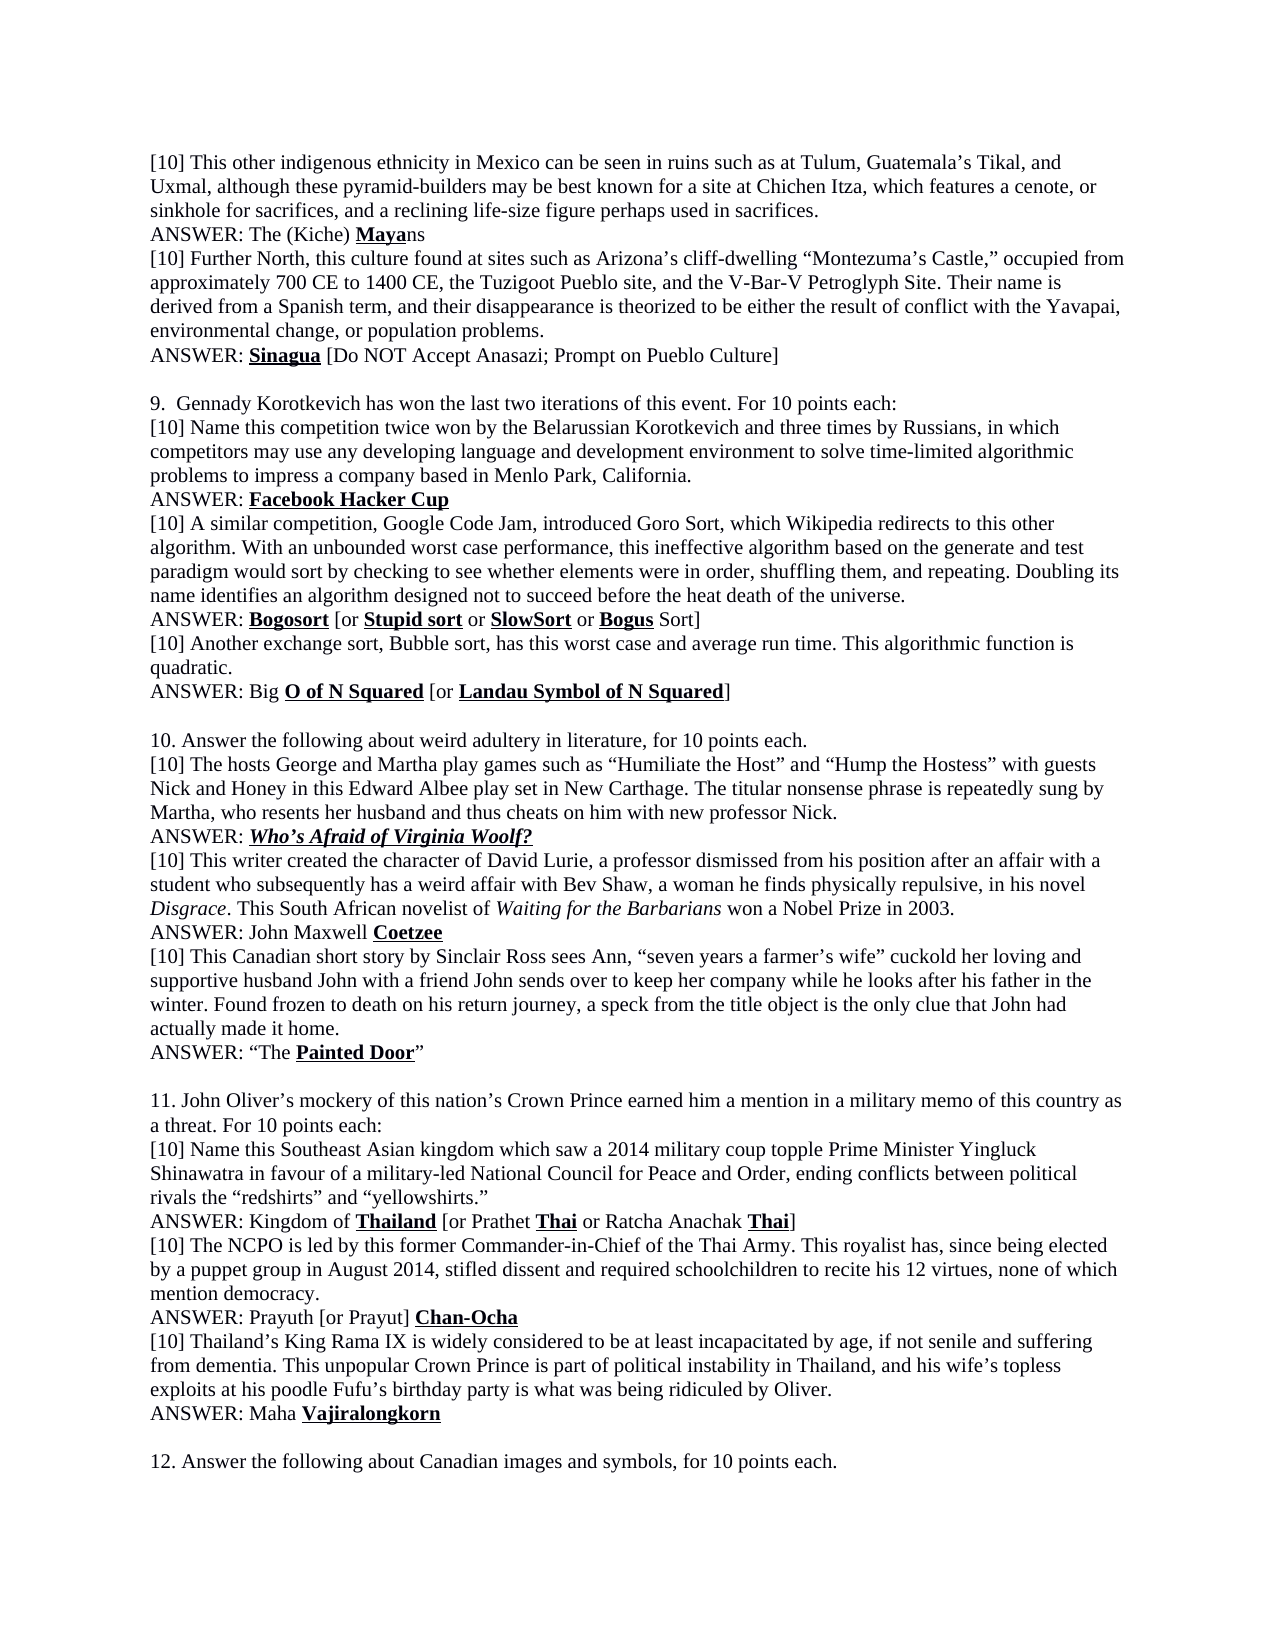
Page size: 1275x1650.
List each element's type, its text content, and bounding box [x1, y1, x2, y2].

text [10] Further North, this culture found at sites such as Arizona’s cliff-dwelling “Montezuma’s Castle,” occupied from approximately 700 CE to 1400 CE, the Tuzigoot Pueblo site, and the V-Bar-V Petroglyph Site. Their name is derived from a Spanish term, and their disappearance is theorized to be either the result of conflict with the Yavapai, environmental change, or population problems. [150, 246, 1125, 342]
text [10] The hosts George and Martha play games such as “Humiliate the Host” and “Hump the Hostess” with guests Nick and Honey in this Edward Albee play set in New Carthage. The titular nonsense phrase is repeatedly sung by Martha, who resents her husband and thus cheats on him with new professor Nick. [150, 752, 1125, 824]
text 9. Gennady Korotkevich has won the last two iterations of this event. For 10 points each: [150, 391, 1125, 415]
text [10] This other indigenous ethnicity in Mexico can be seen in ruins such as at Tulum, Guatemala’s Tikal, and Uxmal, although these pyramid-builders may be best known for a site at Chichen Itza, which features a cenote, or sinkhole for sacrifices, and a reclining life-size figure perhaps used in sacrifices. [150, 150, 1125, 222]
text ANSWER: Facebook Hacker Cup [150, 487, 1125, 511]
text [10] Name this Southeast Asian kingdom which saw a 2014 military coup topple Prime Minister Yingluck Shinawatra in favour of a military-led National Council for Peace and Order, ending conflicts between political rivals the “redshirts” and “yellowshirts.” [150, 1137, 1125, 1209]
text ANSWER: Bogosort [or Stupid sort or SlowSort or Bogus Sort] [150, 607, 1125, 631]
text [10] Name this competition twice won by the Belarussian Korotkevich and three times by Russians, in which competitors may use any developing language and development environment to solve time-limited algorithmic problems to impress a company based in Menlo Park, California. [150, 415, 1125, 487]
text [10] A similar competition, Google Code Jam, introduced Goro Sort, which Wikipedia redirects to this other algorithm. With an unbounded worst case performance, this ineffective algorithm based on the generate and test paradigm would sort by checking to see whether elements were in order, shuffling them, and repeating. Doubling its name identifies an algorithm designed not to succeed before the heat death of the universe. [150, 511, 1125, 607]
text 11. John Oliver’s mockery of this nation’s Crown Prince earned him a mention in a military memo of this country as a threat. For 10 points each: [150, 1088, 1125, 1137]
text ANSWER: Who’s Afraid of Virginia Woolf? [150, 824, 1125, 848]
text ANSWER: Kingdom of Thailand [or Prathet Thai or Ratcha Anachak Thai] [150, 1209, 1125, 1233]
text [10] Another exchange sort, Bubble sort, has this worst case and average run time. This algorithmic function is quadratic. [150, 631, 1125, 679]
text ANSWER: Maha Vajiralongkorn [150, 1401, 1125, 1425]
text 12. Answer the following about Canadian images and symbols, for 10 points each. [150, 1449, 1125, 1473]
text ANSWER: John Maxwell Coetzee [150, 920, 1125, 944]
text ANSWER: “The Painted Door” [150, 1040, 1125, 1064]
text ANSWER: Prayuth [or Prayut] Chan-Ocha [150, 1305, 1125, 1329]
text ANSWER: Big O of N Squared [or Landau Symbol of N Squared] [150, 679, 1125, 703]
text [10] This writer created the character of David Lurie, a professor dismissed from his position after an affair with a student who subsequently has a weird affair with Bev Shaw, a woman he finds physically repulsive, in his novel Disgrace. This South African novelist of Waiting for the Barbarians won a Nobel Prize in 2003. [150, 848, 1125, 920]
text 10. Answer the following about weird adultery in literature, for 10 points each. [150, 727, 1125, 752]
text [10] This Canadian short story by Sinclair Ross sees Ann, “seven years a farmer’s wife” cuckold her loving and supportive husband John with a friend John sends over to keep her company while he looks after his father in the winter. Found frozen to death on his return journey, a speck from the title object is the only clue that John had actually made it home. [150, 944, 1125, 1040]
text [10] Thailand’s King Rama IX is widely considered to be at least incapacitated by age, if not senile and suffering from dementia. This unpopular Crown Prince is part of political instability in Thailand, and his wife’s topless exploits at his poodle Fufu’s birthday party is what was being ridiculed by Oliver. [150, 1329, 1125, 1401]
text ANSWER: The (Kiche) Mayans [150, 222, 1125, 246]
text ANSWER: Sinagua [Do NOT Accept Anasazi; Prompt on Pueblo Culture] [150, 342, 1125, 367]
text [10] The NCPO is led by this former Commander-in-Chief of the Thai Army. This royalist has, since being elected by a puppet group in August 2014, stifled dissent and required schoolchildren to recite his 12 virtues, none of which mention democracy. [150, 1233, 1125, 1305]
